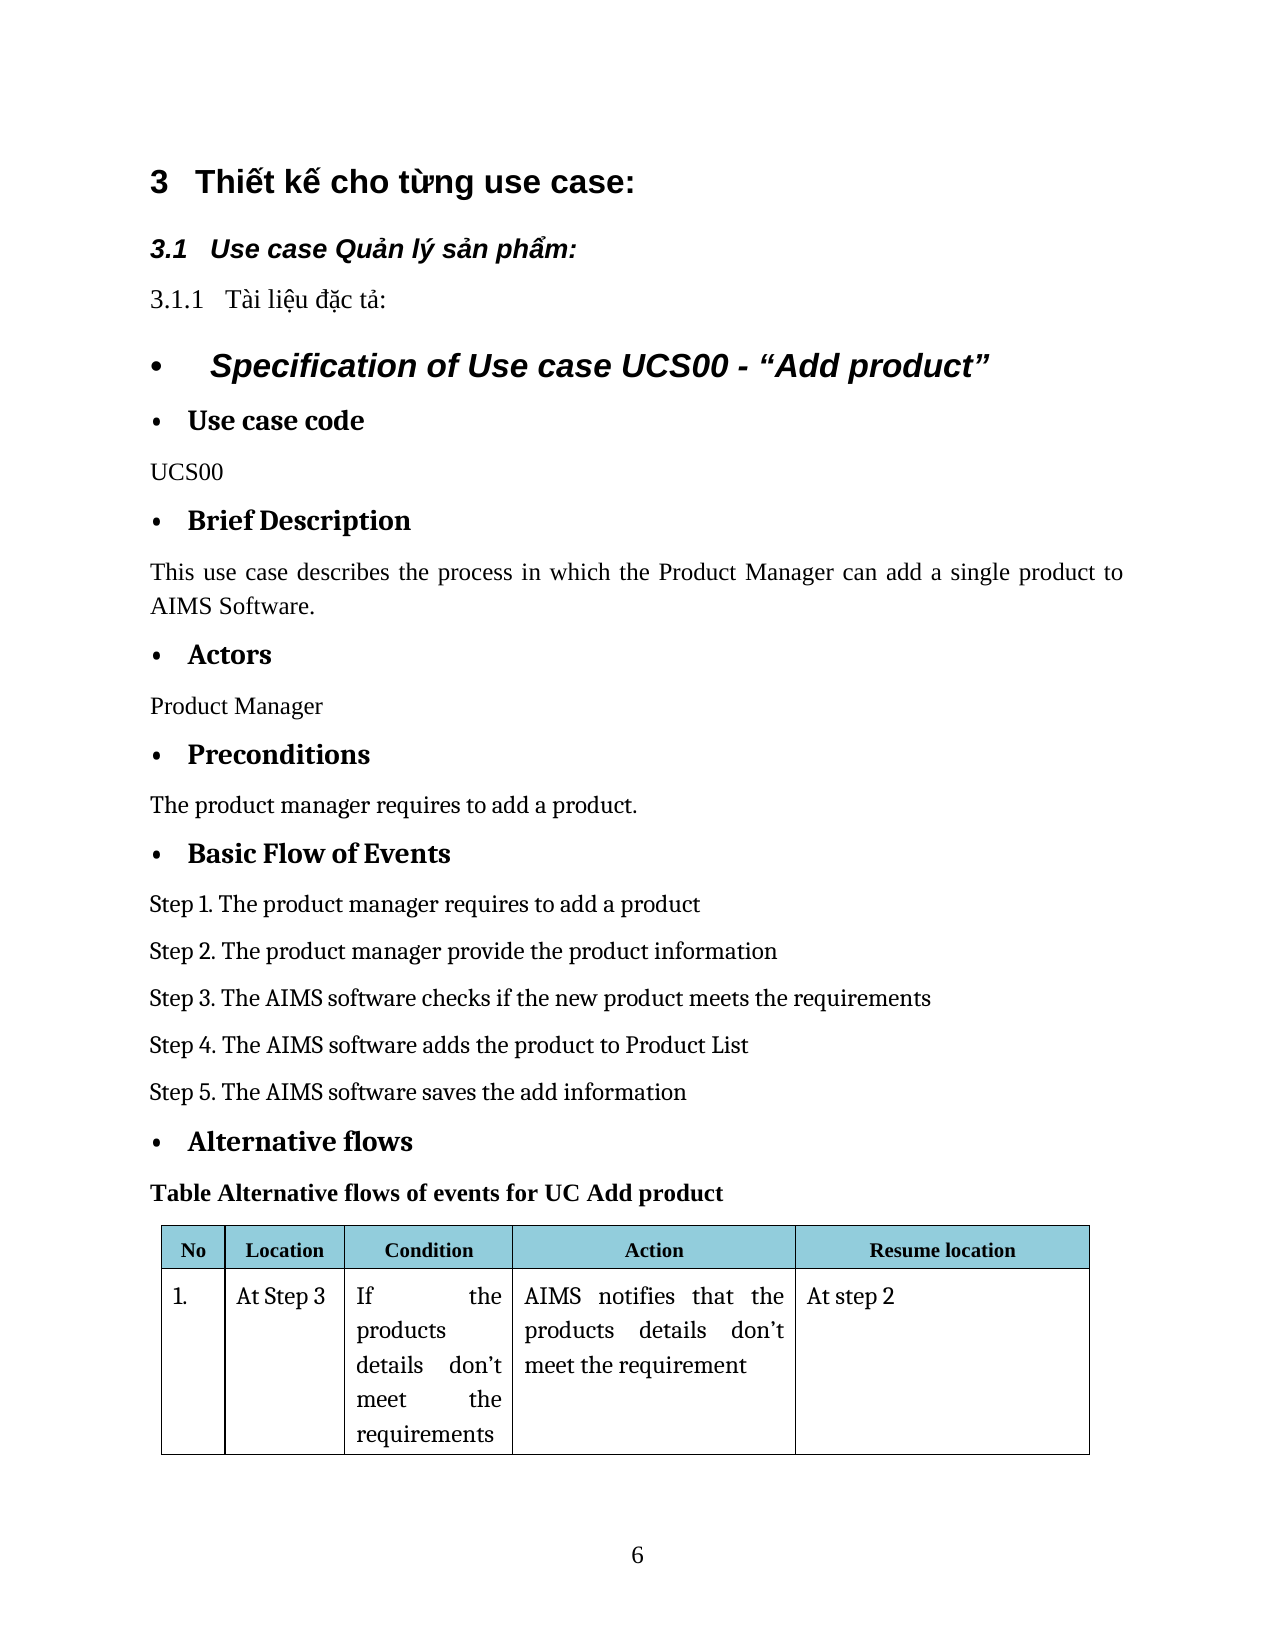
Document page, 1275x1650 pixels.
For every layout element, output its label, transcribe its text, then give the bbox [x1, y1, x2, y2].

table_header Action [513, 1226, 795, 1268]
text Product Manager [150, 691, 1125, 720]
table_header Condition [345, 1226, 512, 1268]
list Use case code [150, 404, 1125, 438]
text UCS00 [150, 457, 1125, 486]
list Alternative flows [150, 1125, 1125, 1159]
list Brief Description [150, 504, 1125, 538]
list Basic Flow of Events [150, 838, 1125, 871]
subtitle Tài liệu đặc tả: [150, 283, 1125, 315]
table_header Resume location [796, 1226, 1089, 1268]
table_header Location [226, 1226, 344, 1268]
subtitle Thiết kế cho từng use case: [150, 162, 1125, 201]
text This use case describes the process in which the Product Manager can add a single product to AIMS Software. [150, 557, 1125, 620]
table_cell 1. [162, 1269, 224, 1454]
list Actors [150, 638, 1125, 672]
table_cell AIMS notifies that the products details don’t meet the requirement [513, 1269, 795, 1454]
table_cell At Step 3 [226, 1269, 344, 1454]
table_cell At step 2 [796, 1269, 1089, 1454]
text Step 3. The AIMS software checks if the new product meets the requirements [150, 984, 1125, 1013]
text Step 5. The AIMS software saves the add information [150, 1078, 1125, 1107]
list Preconditions [150, 738, 1125, 771]
list Specification of Use case UCS00 - “Add product” [150, 346, 1125, 384]
text Step 1. The product manager requires to add a product [150, 890, 1125, 919]
subtitle Use case Quản lý sản phẩm: [150, 233, 1125, 265]
text Table Alternative flows of events for UC Add product [150, 1178, 1125, 1207]
text The product manager requires to add a product. [150, 791, 1125, 819]
text Step 2. The product manager provide the product information [150, 937, 1125, 966]
table_cell If the products details don’t meet the requirements [345, 1269, 512, 1454]
text Step 4. The AIMS software adds the product to Product List [150, 1031, 1125, 1060]
table_header No [162, 1226, 224, 1268]
